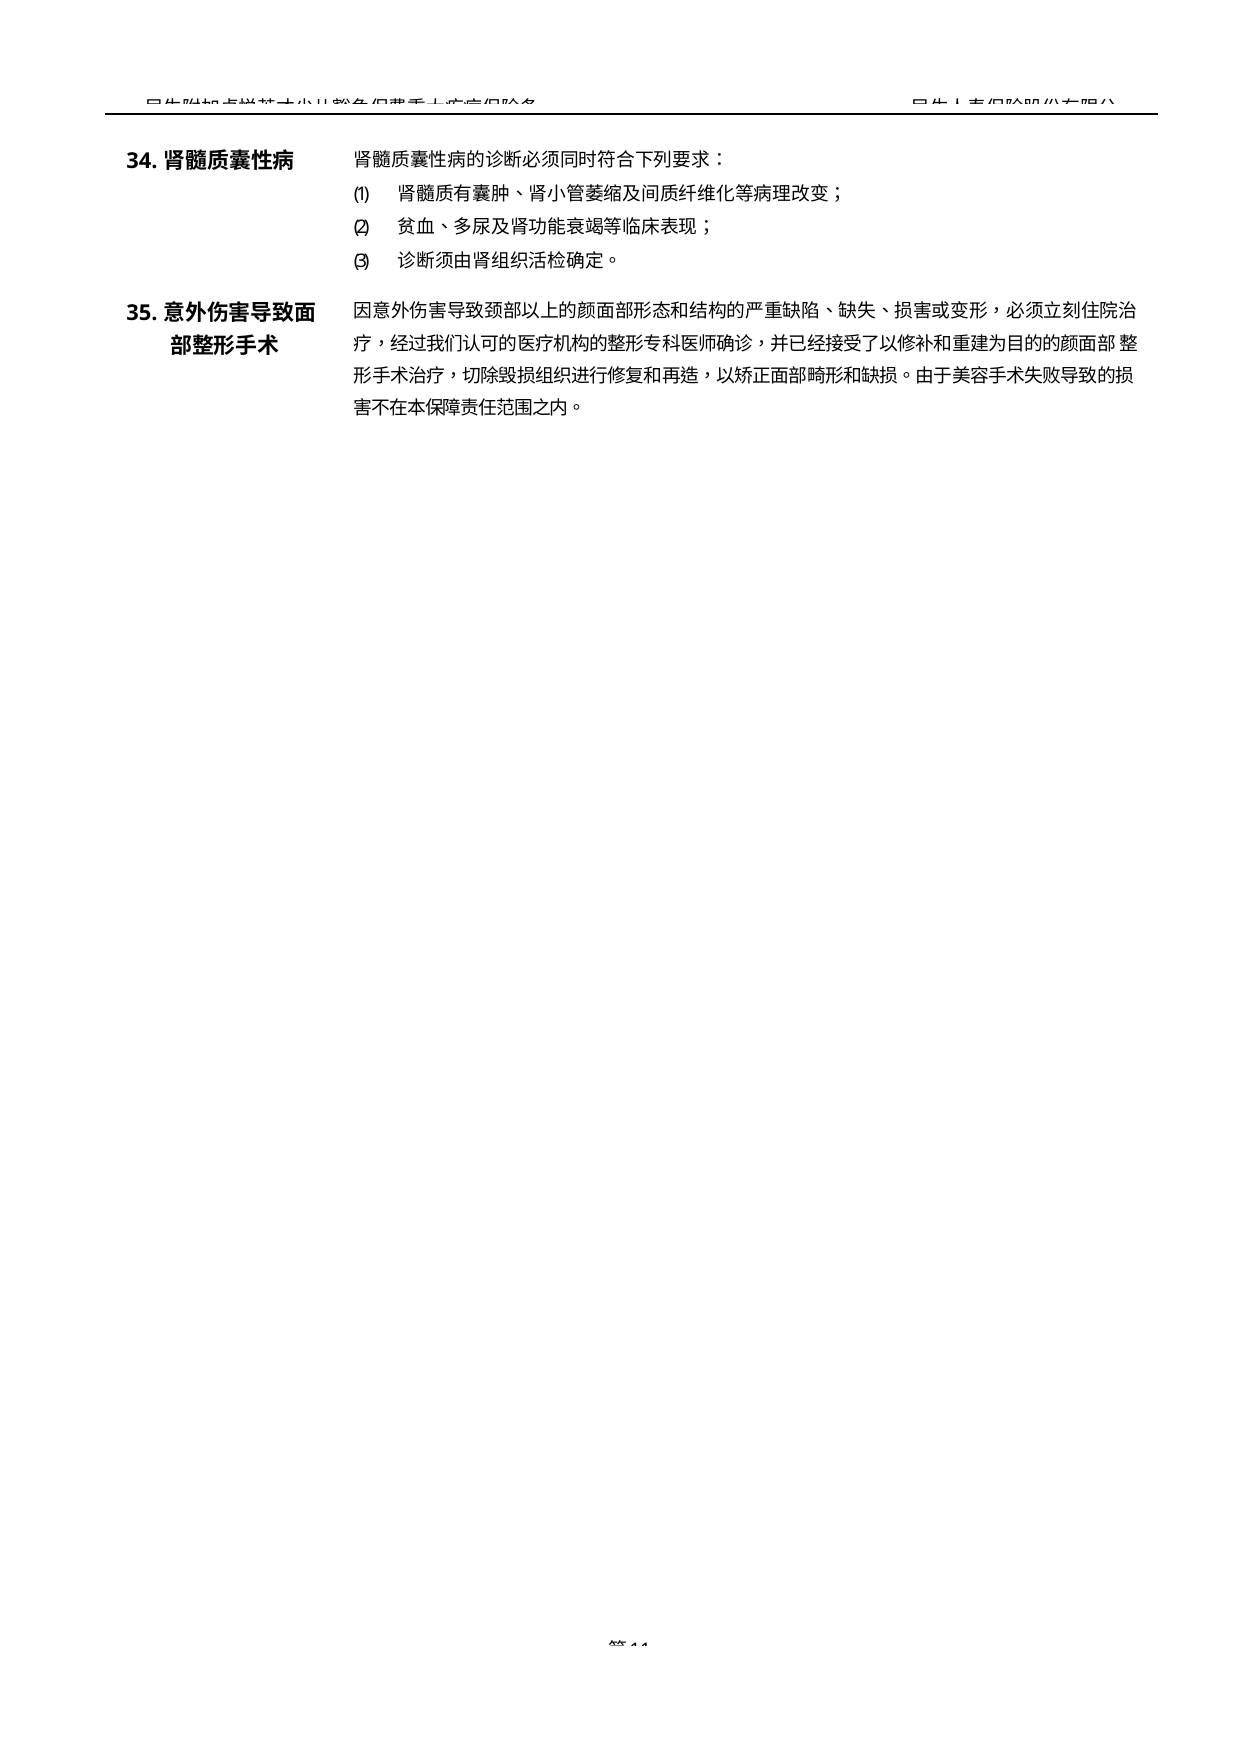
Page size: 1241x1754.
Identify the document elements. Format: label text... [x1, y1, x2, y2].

table_header 肾髓质囊性病的诊断必须同时符合下列要求： 肾髓质有囊肿、肾小管萎缩及间质纤维化等病理改变； 贫血、多尿及肾功能衰竭等临床表现； 诊断须由肾组织活检确定。 [339, 115, 1158, 285]
table_header 34. 肾髓质囊性病 [105, 115, 339, 285]
table_cell 因意外伤害导致颈部以上的颜面部形态和结构的严重缺陷、缺失、损害或变形，必须立刻住院治疗，经过我们认可的医疗机构的整形专科医师确诊，并已经接受了以修补和重建为目的的颜面部整形手术治疗，切除毁损组织进行修复和再造，以矫正面部畸形和缺损。由于美容手术失败导致的损害不在本保障责任范围之内。 [339, 285, 1158, 421]
table_cell 35. 意外伤害导致面部整形手术 [105, 285, 339, 421]
